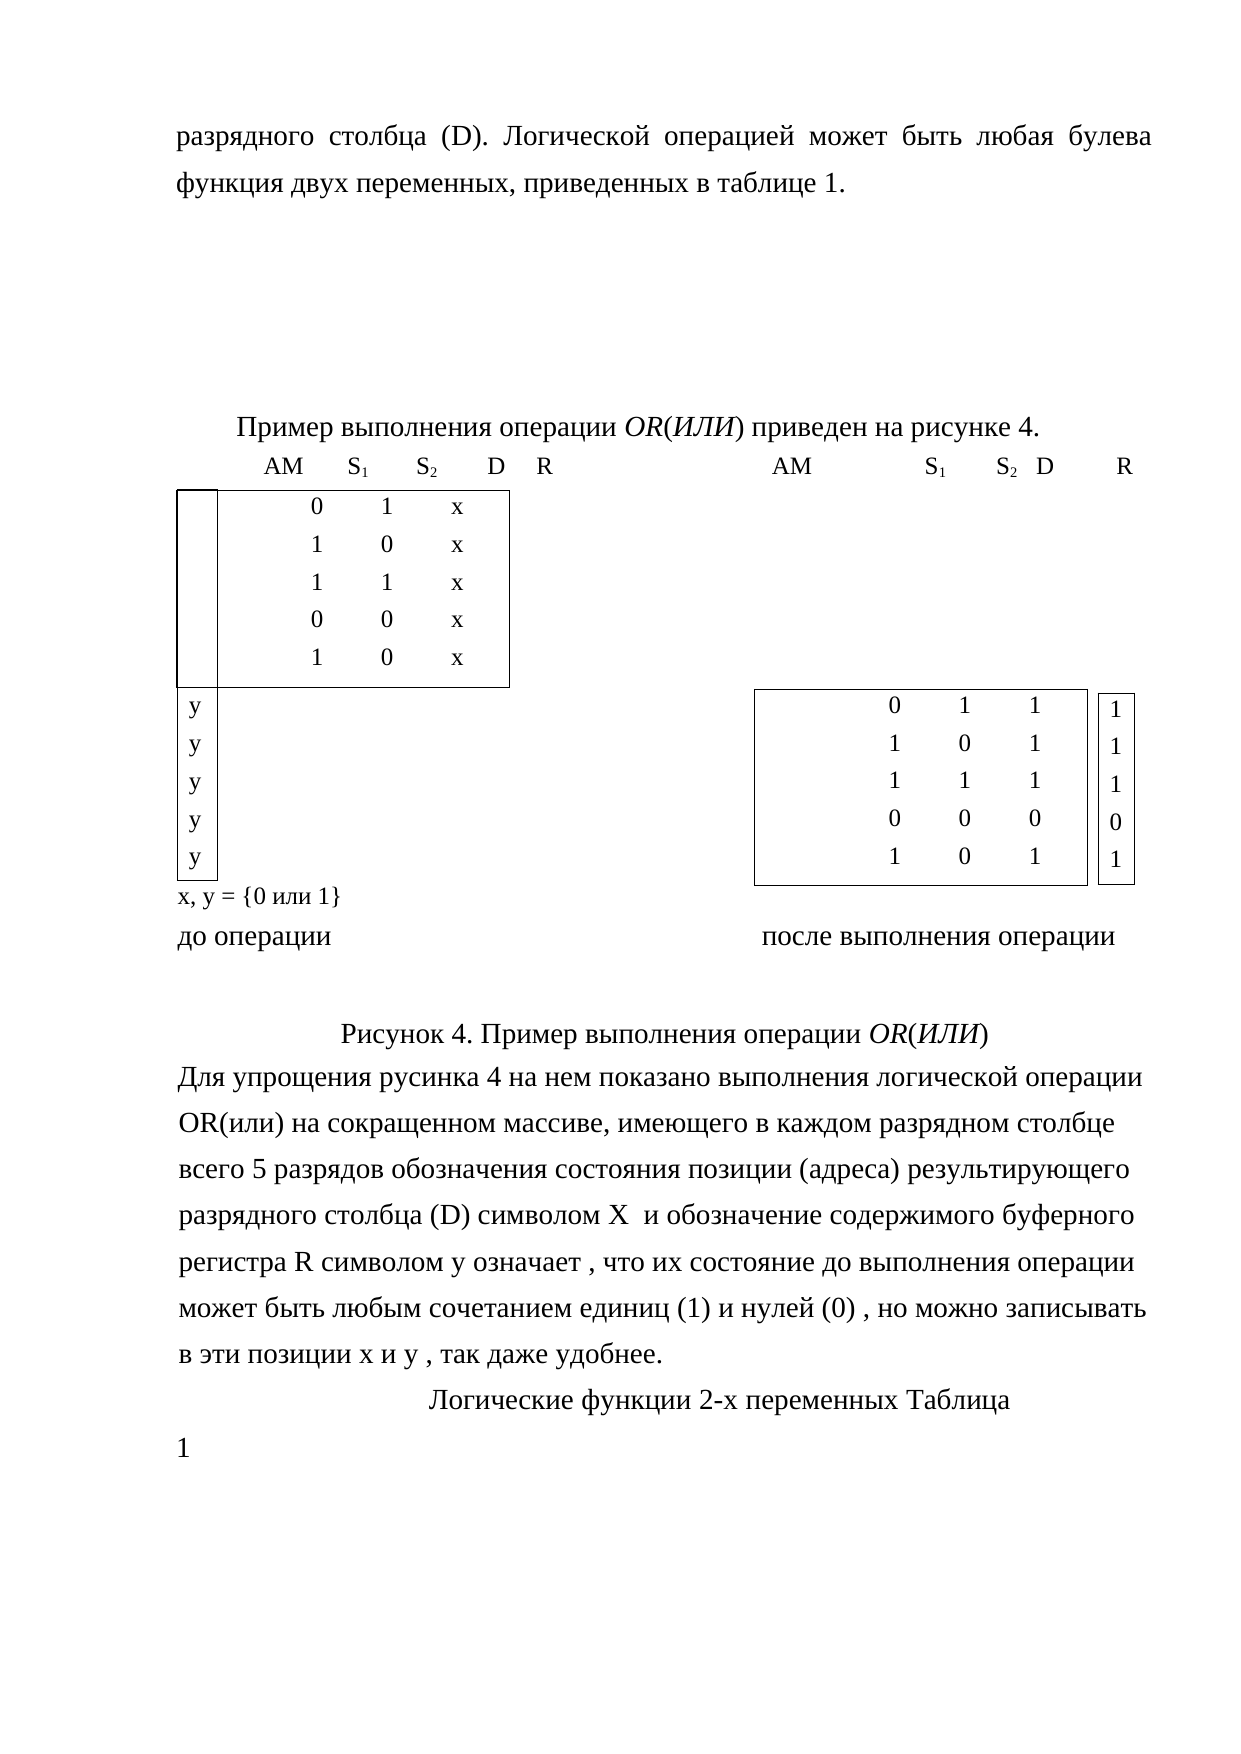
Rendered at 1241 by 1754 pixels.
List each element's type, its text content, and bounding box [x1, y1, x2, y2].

table_header 0 1 1 0 1 [877, 690, 947, 885]
table_header 1 1 1 0 1 [1017, 690, 1087, 885]
table_header y y y y y [178, 688, 217, 880]
table_header 0 1 1 0 1 [299, 491, 369, 687]
table_header 1 0 1 0 0 [369, 491, 439, 687]
text Логические функции 2-х переменных Таблица 1 [176, 1382, 1011, 1463]
text Рисунок 4. Пример выполнения операции OR(ИЛИ) [340, 1016, 1152, 1049]
text AM S1 S2 D R AM S1 S2 D R [176, 451, 1153, 480]
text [176, 118, 1152, 199]
table_header 1 0 1 0 0 [947, 690, 1017, 885]
table_header x x x x x [440, 491, 509, 687]
text Для упрощения русинка 4 на нем показано выполнения логической операции OR(или) на сокращенном массиве, имеющего в каждом разрядном столбце всего 5 разрядов обозначения состояния позиции (адреса) результирующего разрядного столбца (D) символом Х и обозначение содержимого буферного регистра R символом у означает , что их состояние до выполнения операции может быть любым сочетанием единиц (1) и нулей (0) , но можно записывать в эти позиции х и у , так даже удобнее. [177, 1059, 1153, 1370]
table_header [755, 690, 877, 885]
text до операции после выполнения операции [177, 918, 1153, 952]
table_header [177, 491, 299, 687]
table_header 1 1 1 0 1 [1099, 694, 1134, 883]
text Пример выполнения операции OR(ИЛИ) приведен на рисунке 4. [236, 409, 1152, 443]
text x, y = {0 или 1} [177, 881, 1153, 909]
